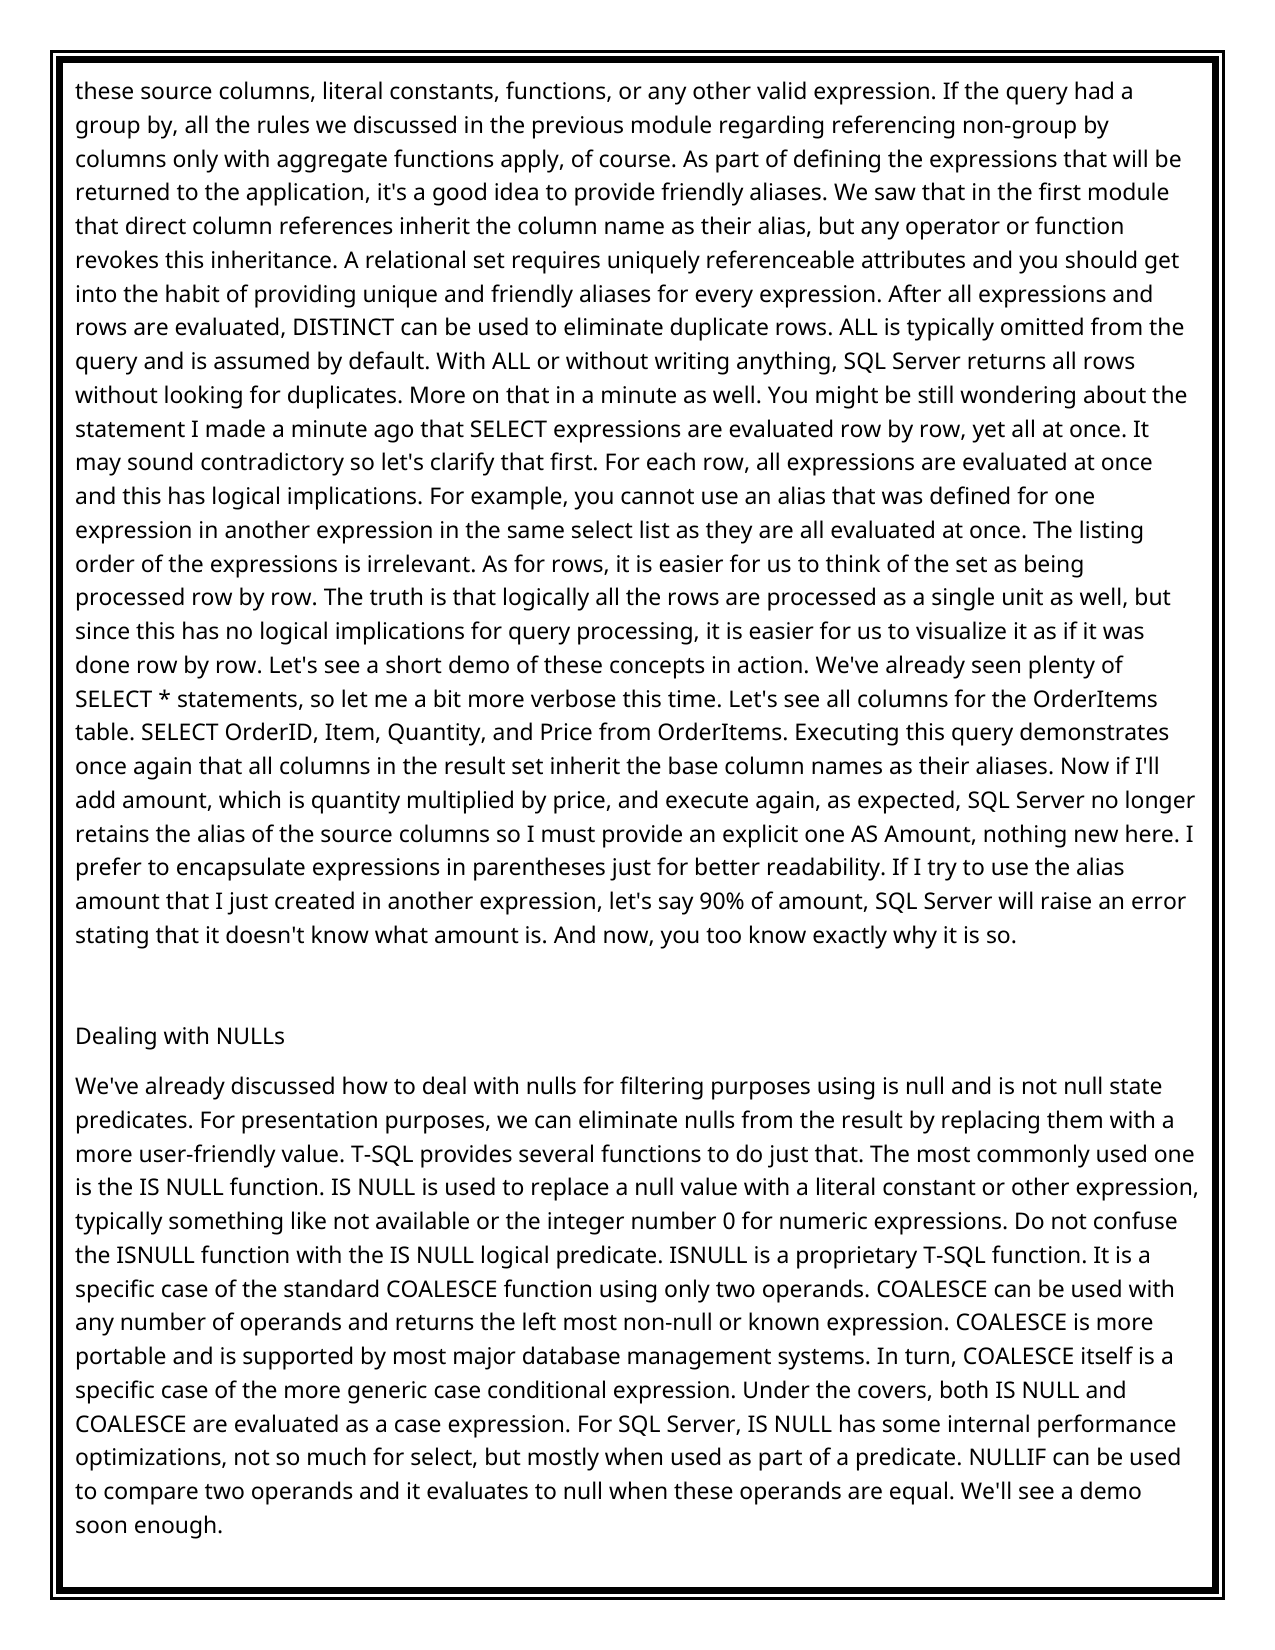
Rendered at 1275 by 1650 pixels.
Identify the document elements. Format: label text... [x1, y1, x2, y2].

text Dealing with NULLs [75, 1019, 1200, 1051]
text We've already discussed how to deal with nulls for filtering purposes using is null and is not null state predicates. For presentation purposes, we can eliminate nulls from the result by replacing them with a more user-friendly value. T-SQL provides several functions to do just that. The most commonly used one is the IS NULL function. IS NULL is used to replace a null value with a literal constant or other expression, typically something like not available or the integer number 0 for numeric expressions. Do not confuse the ISNULL function with the IS NULL logical predicate. ISNULL is a proprietary T-SQL function. It is a specific case of the standard COALESCE function using only two operands. COALESCE can be used with any number of operands and returns the left most non-null or known expression. COALESCE is more portable and is supported by most major database management systems. In turn, COALESCE itself is a specific case of the more generic case conditional expression. Under the covers, both IS NULL and COALESCE are evaluated as a case expression. For SQL Server, IS NULL has some internal performance optimizations, not so much for select, but mostly when used as part of a predicate. NULLIF can be used to compare two operands and it evaluates to null when these operands are equal. We'll see a demo soon enough. [75, 1070, 1200, 1540]
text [75, 75, 1200, 950]
